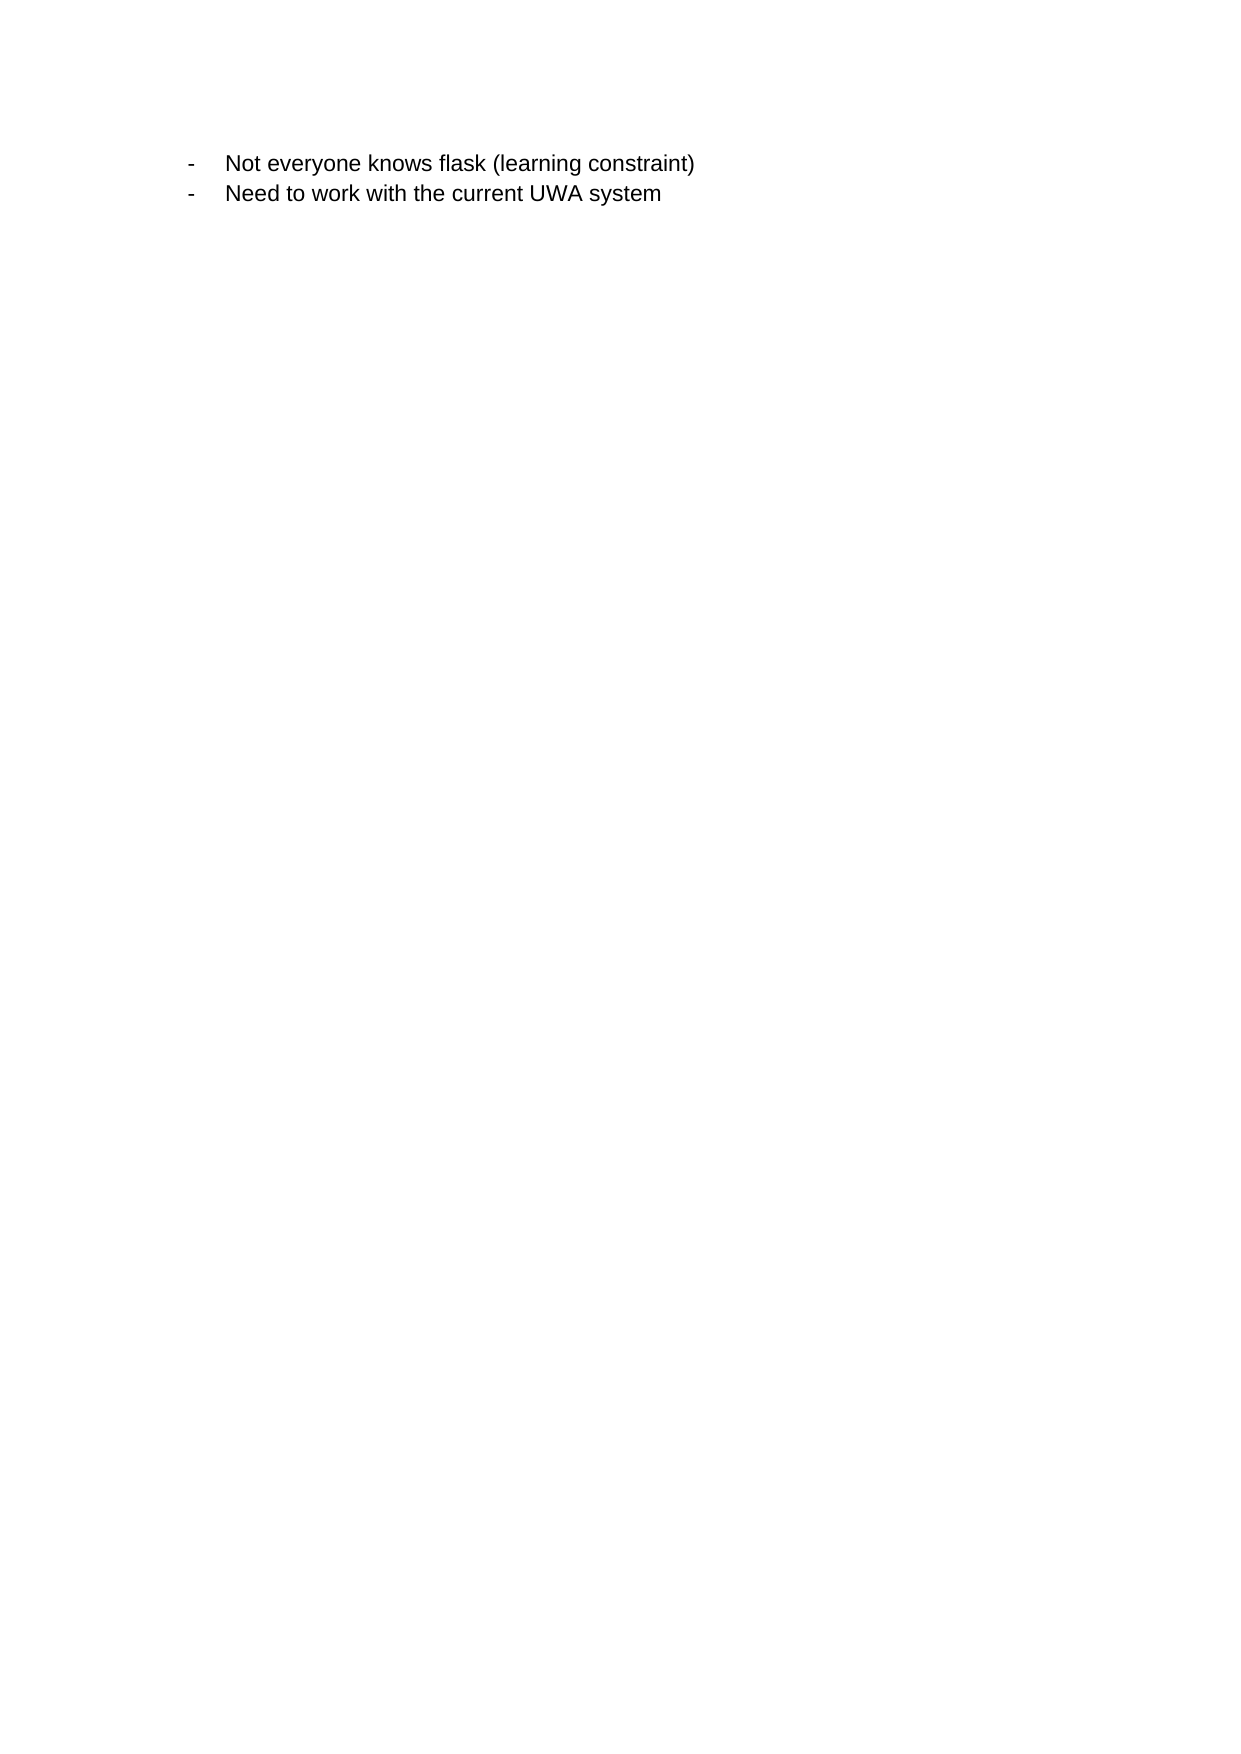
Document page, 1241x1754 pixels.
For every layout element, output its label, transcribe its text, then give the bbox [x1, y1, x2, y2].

list Not everyone knows flask (learning constraint) [187, 150, 1090, 176]
list Need to work with the current UWA system [187, 180, 1090, 207]
